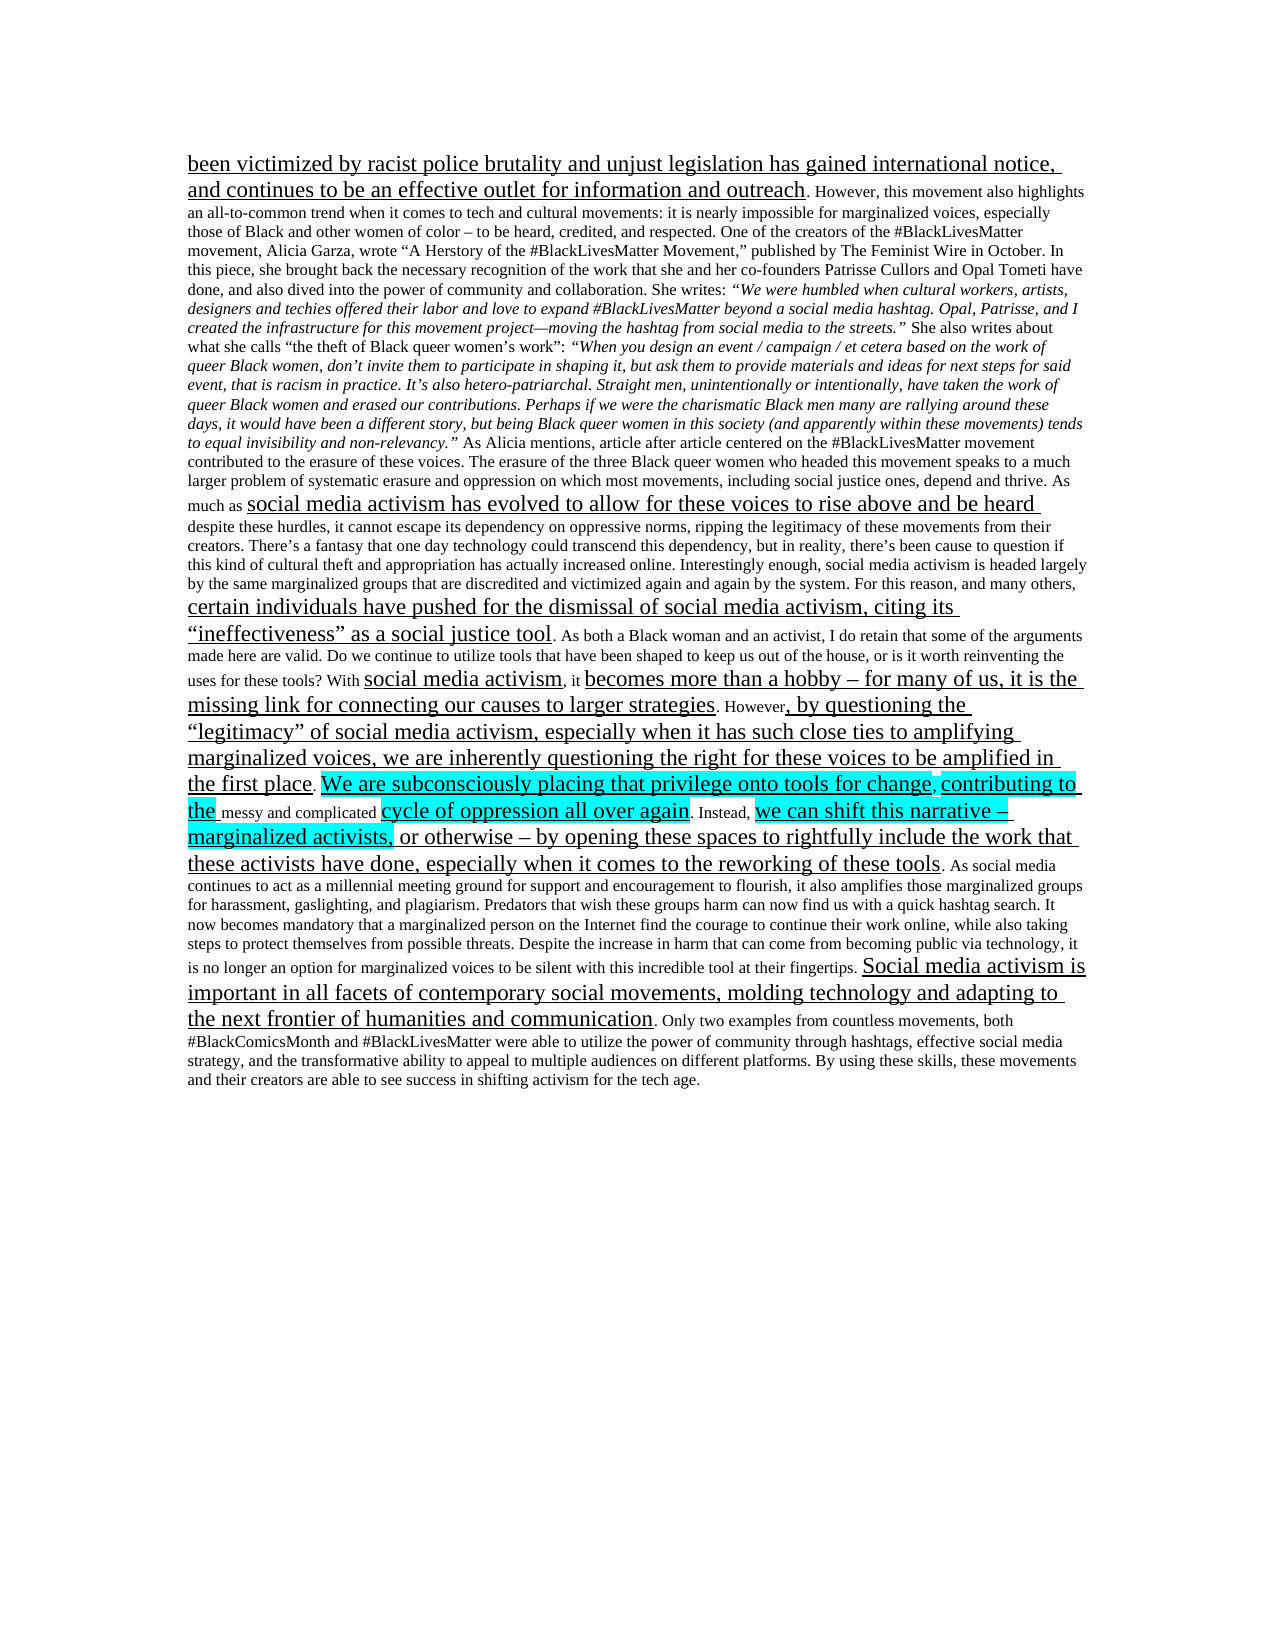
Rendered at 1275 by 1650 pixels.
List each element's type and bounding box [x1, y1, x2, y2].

text [187, 150, 1087, 1089]
